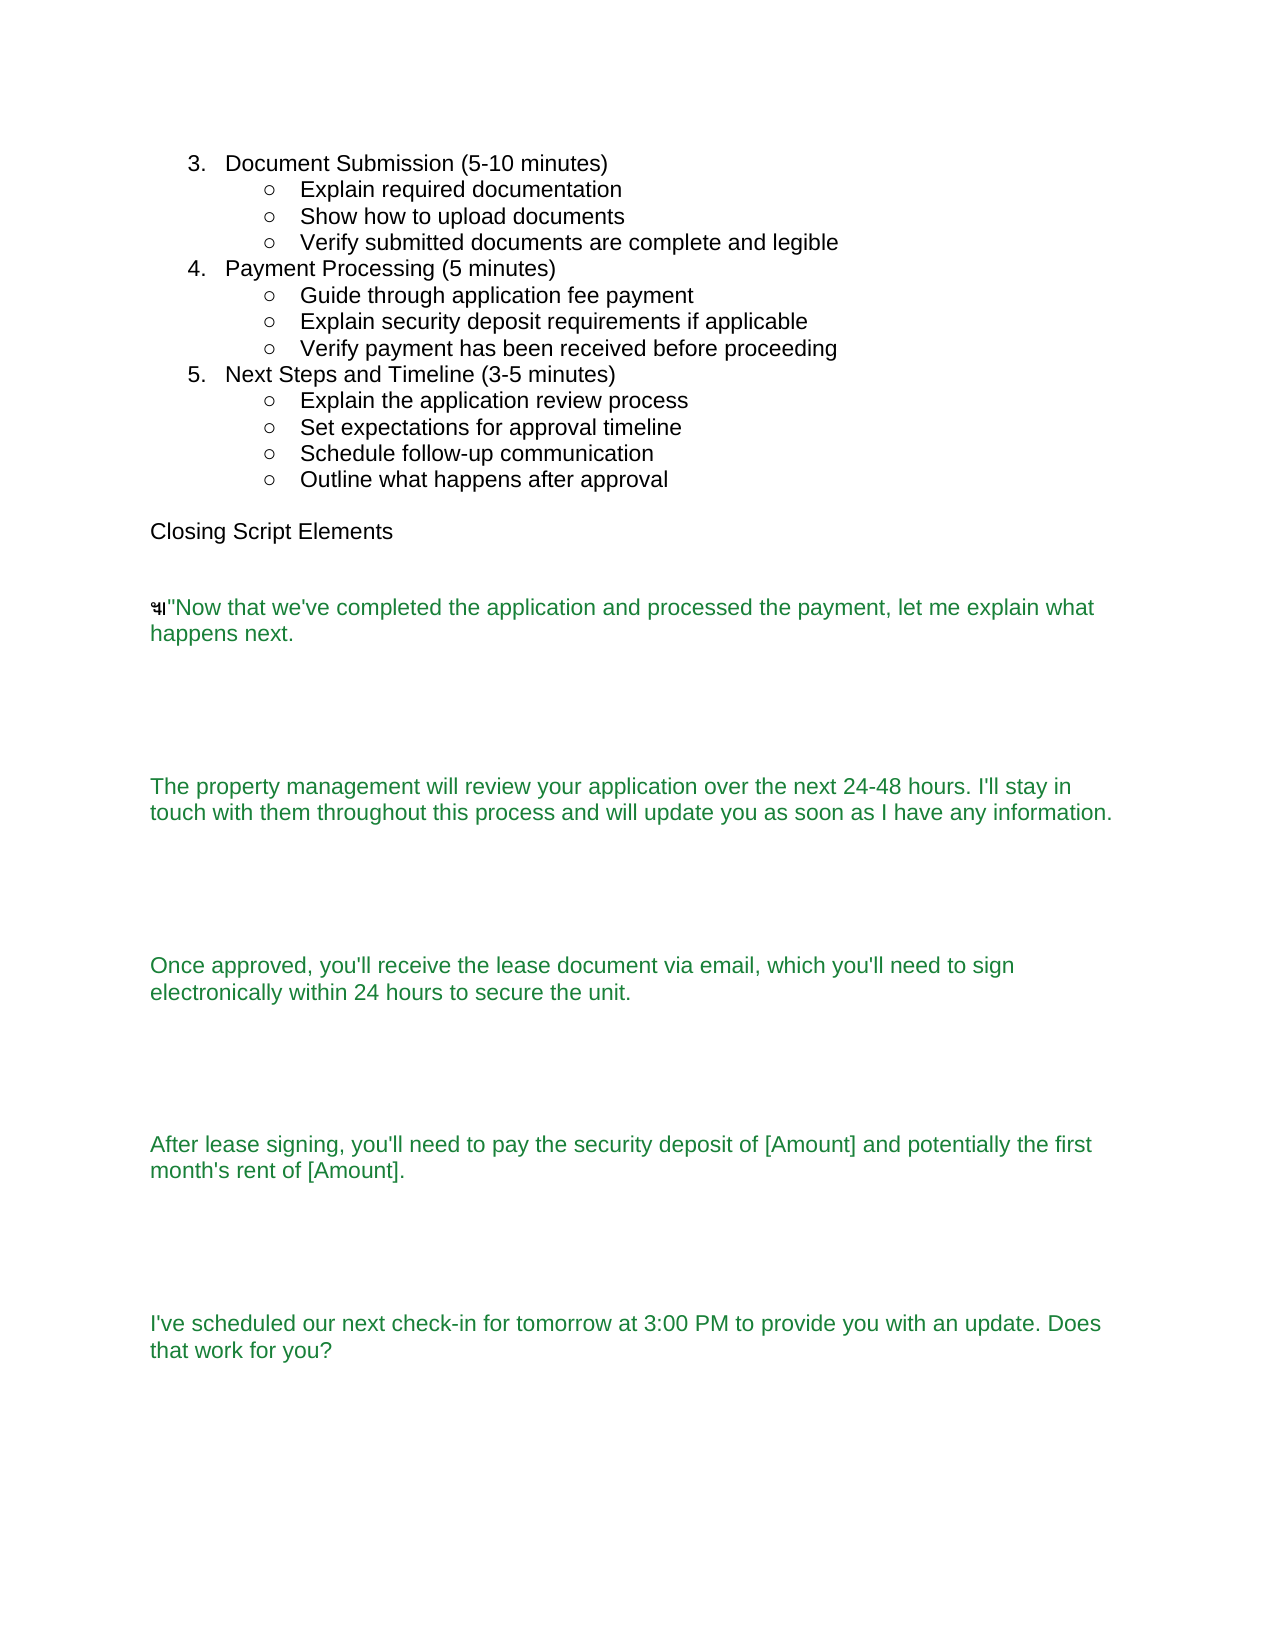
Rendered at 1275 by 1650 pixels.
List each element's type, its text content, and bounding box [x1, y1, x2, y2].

list Set expectations for approval timeline [262, 413, 1125, 440]
list Document Submission (5-10 minutes) [187, 150, 1125, 176]
list Guide through application fee payment [262, 282, 1125, 308]
text Closing Script Elements [150, 518, 1125, 544]
list Next Steps and Timeline (3-5 minutes) [187, 361, 1125, 387]
text "Now that we've completed the application and processed the payment, let me explain what happens next. [150, 594, 1125, 647]
list Explain security deposit requirements if applicable [262, 308, 1125, 334]
list Outline what happens after approval [262, 466, 1125, 493]
text After lease signing, you'll need to pay the security deposit of [Amount] and potentially the first month's rent of [Amount]. [150, 1131, 1125, 1184]
text Once approved, you'll receive the lease document via email, which you'll need to sign electronically within 24 hours to secure the unit. [150, 952, 1125, 1005]
list Payment Processing (5 minutes) [187, 255, 1125, 282]
list Schedule follow-up communication [262, 440, 1125, 466]
text I've scheduled our next check-in for tomorrow at 3:00 PM to provide you with an update. Does that work for you? [150, 1310, 1125, 1363]
list Verify submitted documents are complete and legible [262, 229, 1125, 255]
text The property management will review your application over the next 24-48 hours. I'll stay in touch with them throughout this process and will update you as soon as I have any information. [150, 773, 1125, 826]
list Explain required documentation [262, 176, 1125, 203]
list Show how to upload documents [262, 203, 1125, 229]
list Verify payment has been received before proceeding [262, 334, 1125, 361]
list Explain the application review process [262, 387, 1125, 413]
